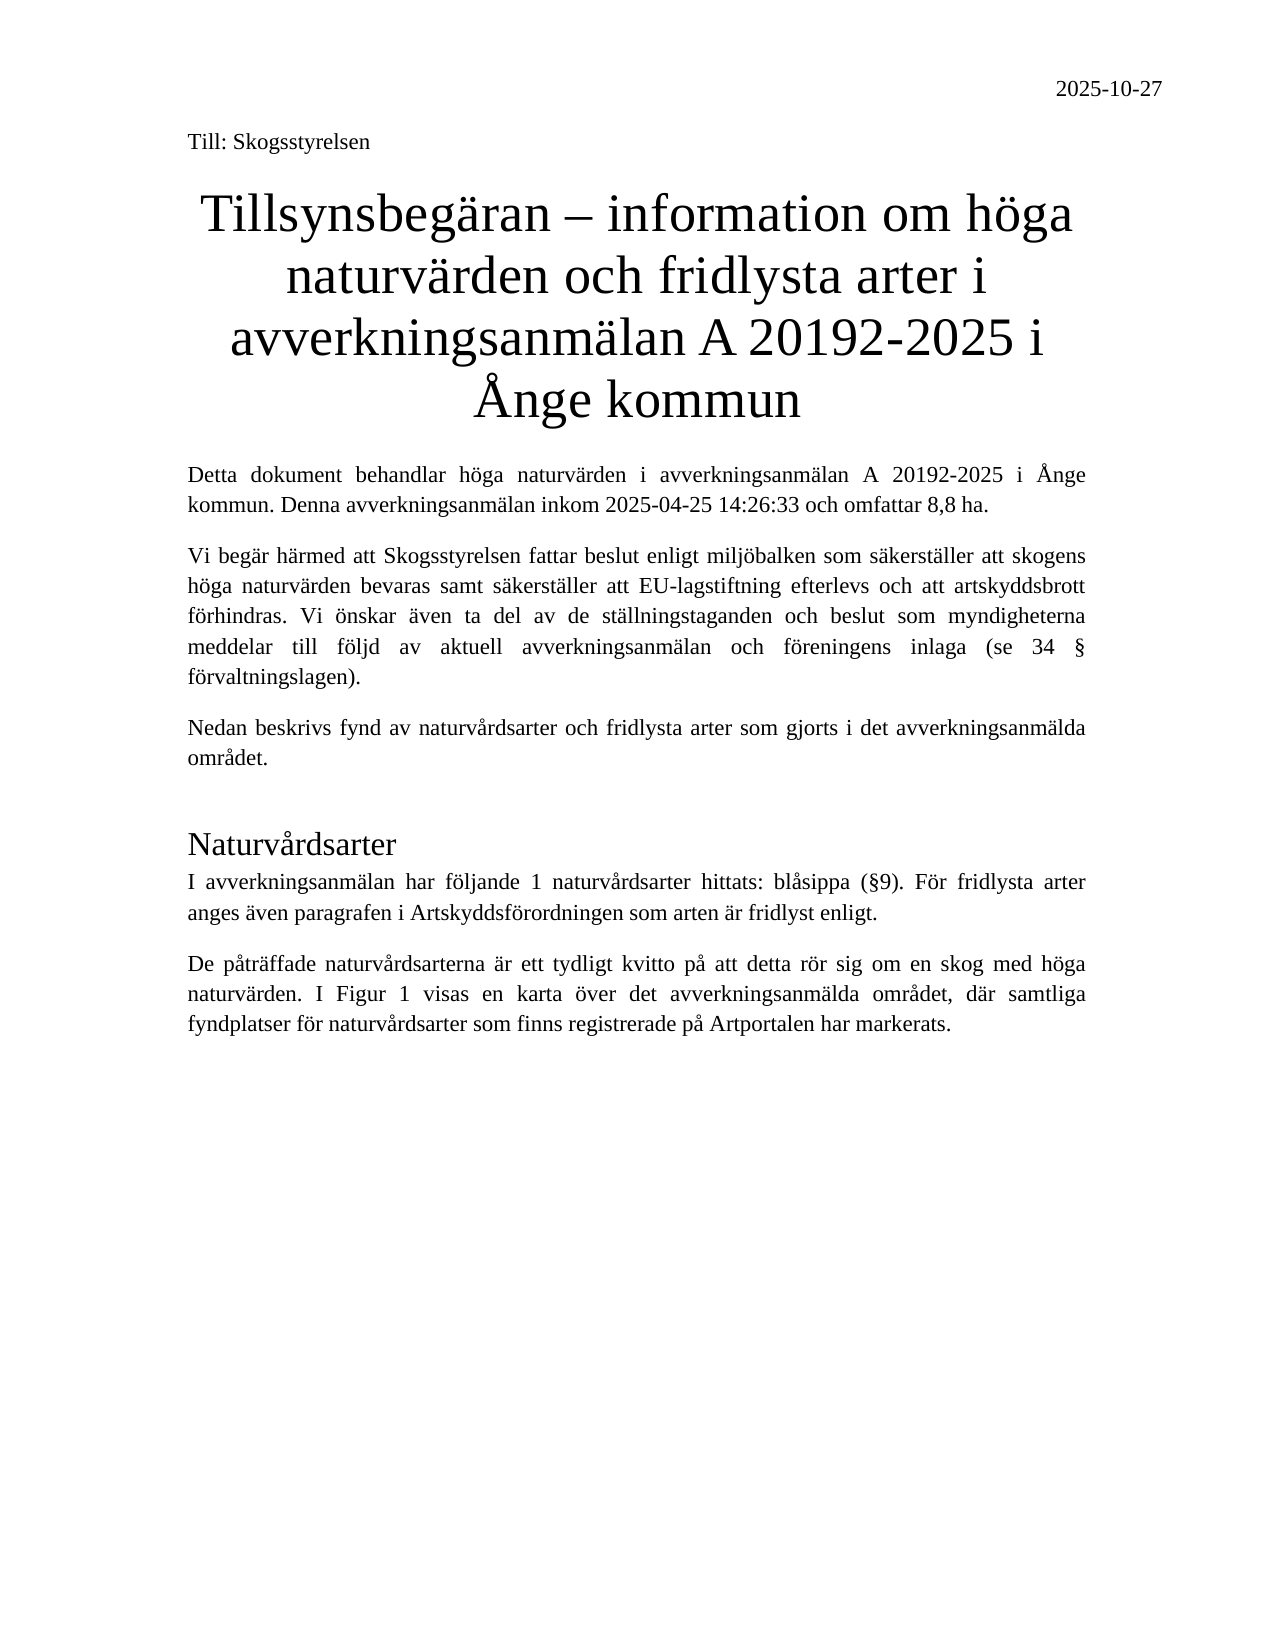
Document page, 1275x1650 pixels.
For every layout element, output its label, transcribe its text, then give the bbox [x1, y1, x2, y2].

text Nedan beskrivs fynd av naturvårdsarter och fridlysta arter som gjorts i det avverkningsanmälda området. [187, 714, 1087, 771]
subtitle Naturvårdsarter [187, 824, 1087, 863]
text De påträffade naturvårdsarterna är ett tydligt kvitto på att detta rör sig om en skog med höga naturvärden. I Figur 1 visas en karta över det avverkningsanmälda området, där samtliga fyndplatser för naturvårdsarter som finns registrerade på Artportalen har markerats. [187, 950, 1087, 1036]
title Tillsynsbegäran – information om höga naturvärden och fridlysta arter i avverkningsanmälan A 20192-2025 i Ånge kommun [187, 180, 1087, 429]
text Vi begär härmed att Skogsstyrelsen fattar beslut enligt miljöbalken som säkerställer att skogens höga naturvärden bevaras samt säkerställer att EU-lagstiftning efterlevs och att artskyddsbrott förhindras. Vi önskar även ta del av de ställningstaganden och beslut som myndigheterna meddelar till följd av aktuell avverkningsanmälan och föreningens inlaga (se 34 § förvaltningslagen). [187, 542, 1087, 689]
text I avverkningsanmälan har följande 1 naturvårdsarter hittats: blåsippa (§9). För fridlysta arter anges även paragrafen i Artskyddsförordningen som arten är fridlyst enligt. [187, 868, 1087, 925]
text Detta dokument behandlar höga naturvärden i avverkningsanmälan A 20192-2025 i Ånge kommun. Denna avverkningsanmälan inkom 2025-04-25 14:26:33 och omfattar 8,8 ha. [187, 461, 1087, 517]
